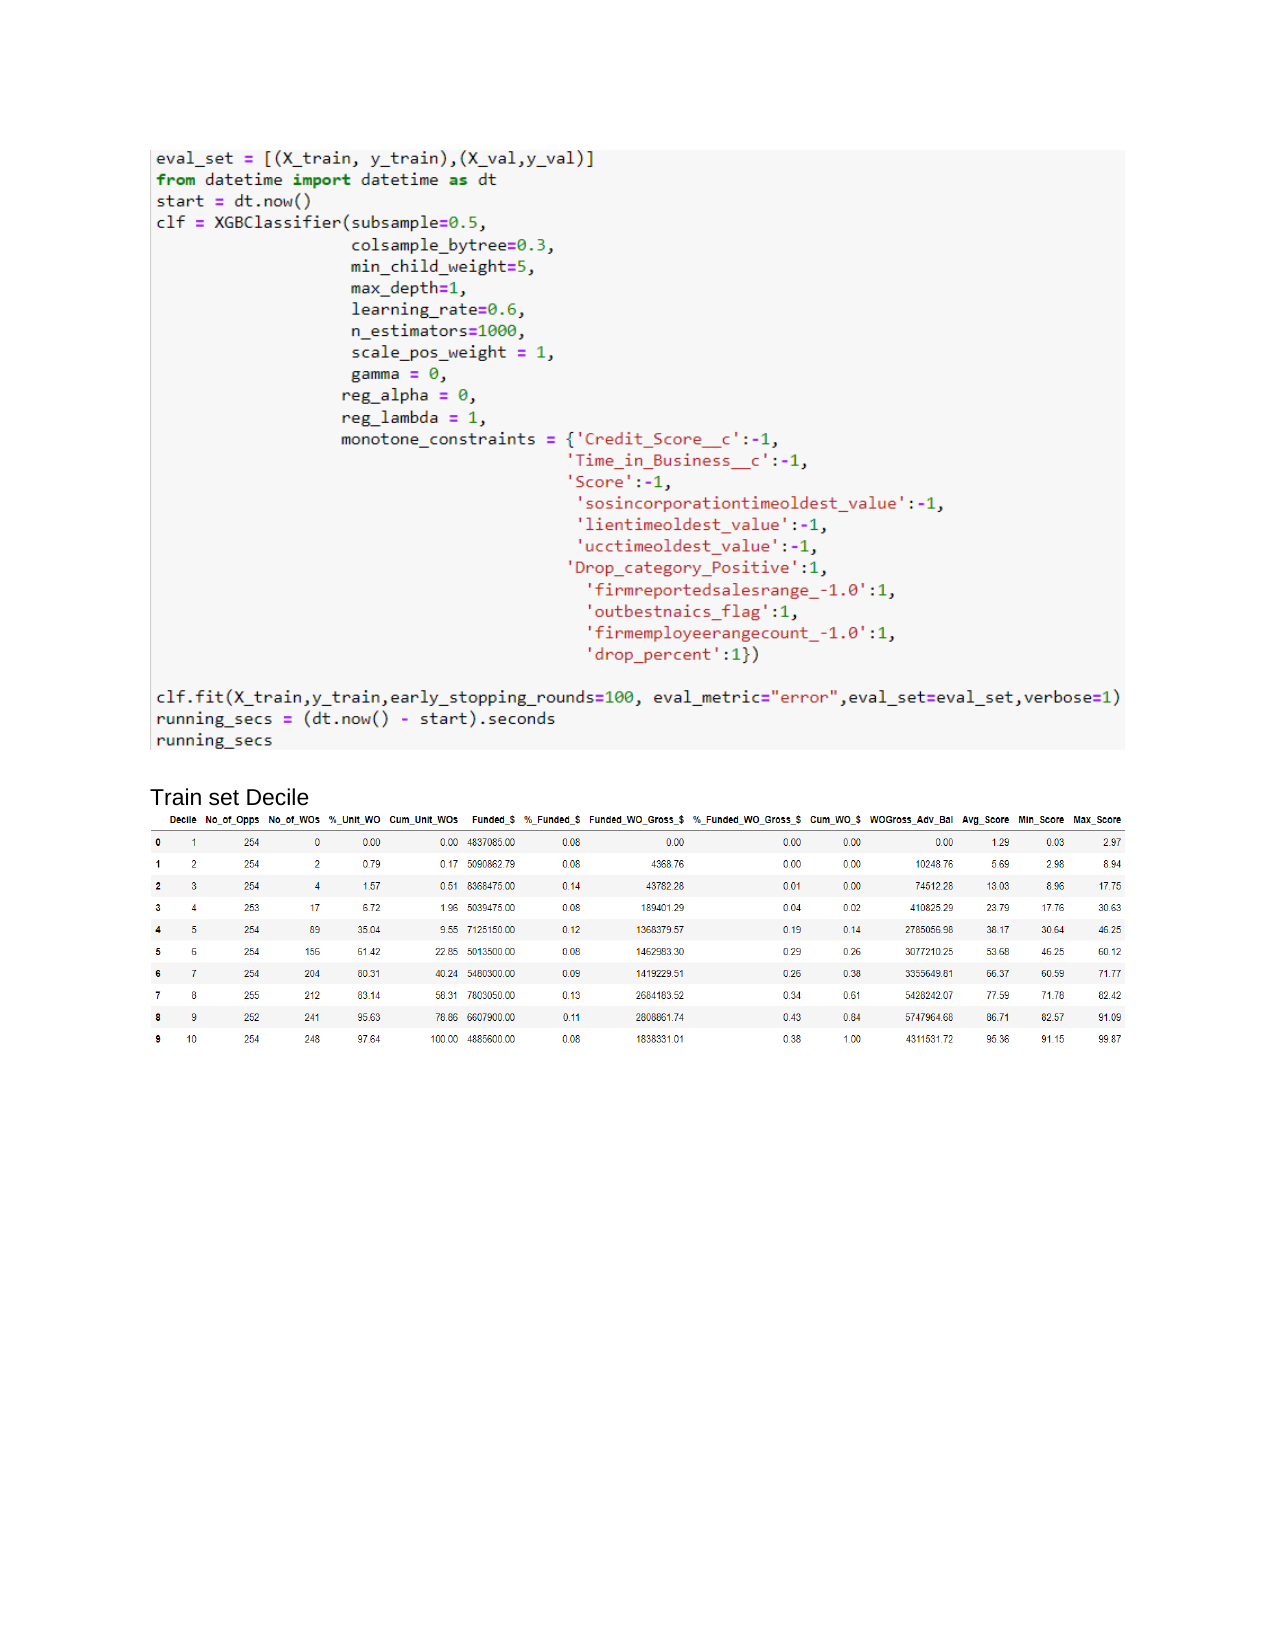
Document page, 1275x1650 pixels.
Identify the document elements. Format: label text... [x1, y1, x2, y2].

text Train set Decile [150, 784, 1125, 810]
picture [150, 814, 1125, 1043]
picture [150, 150, 1125, 750]
